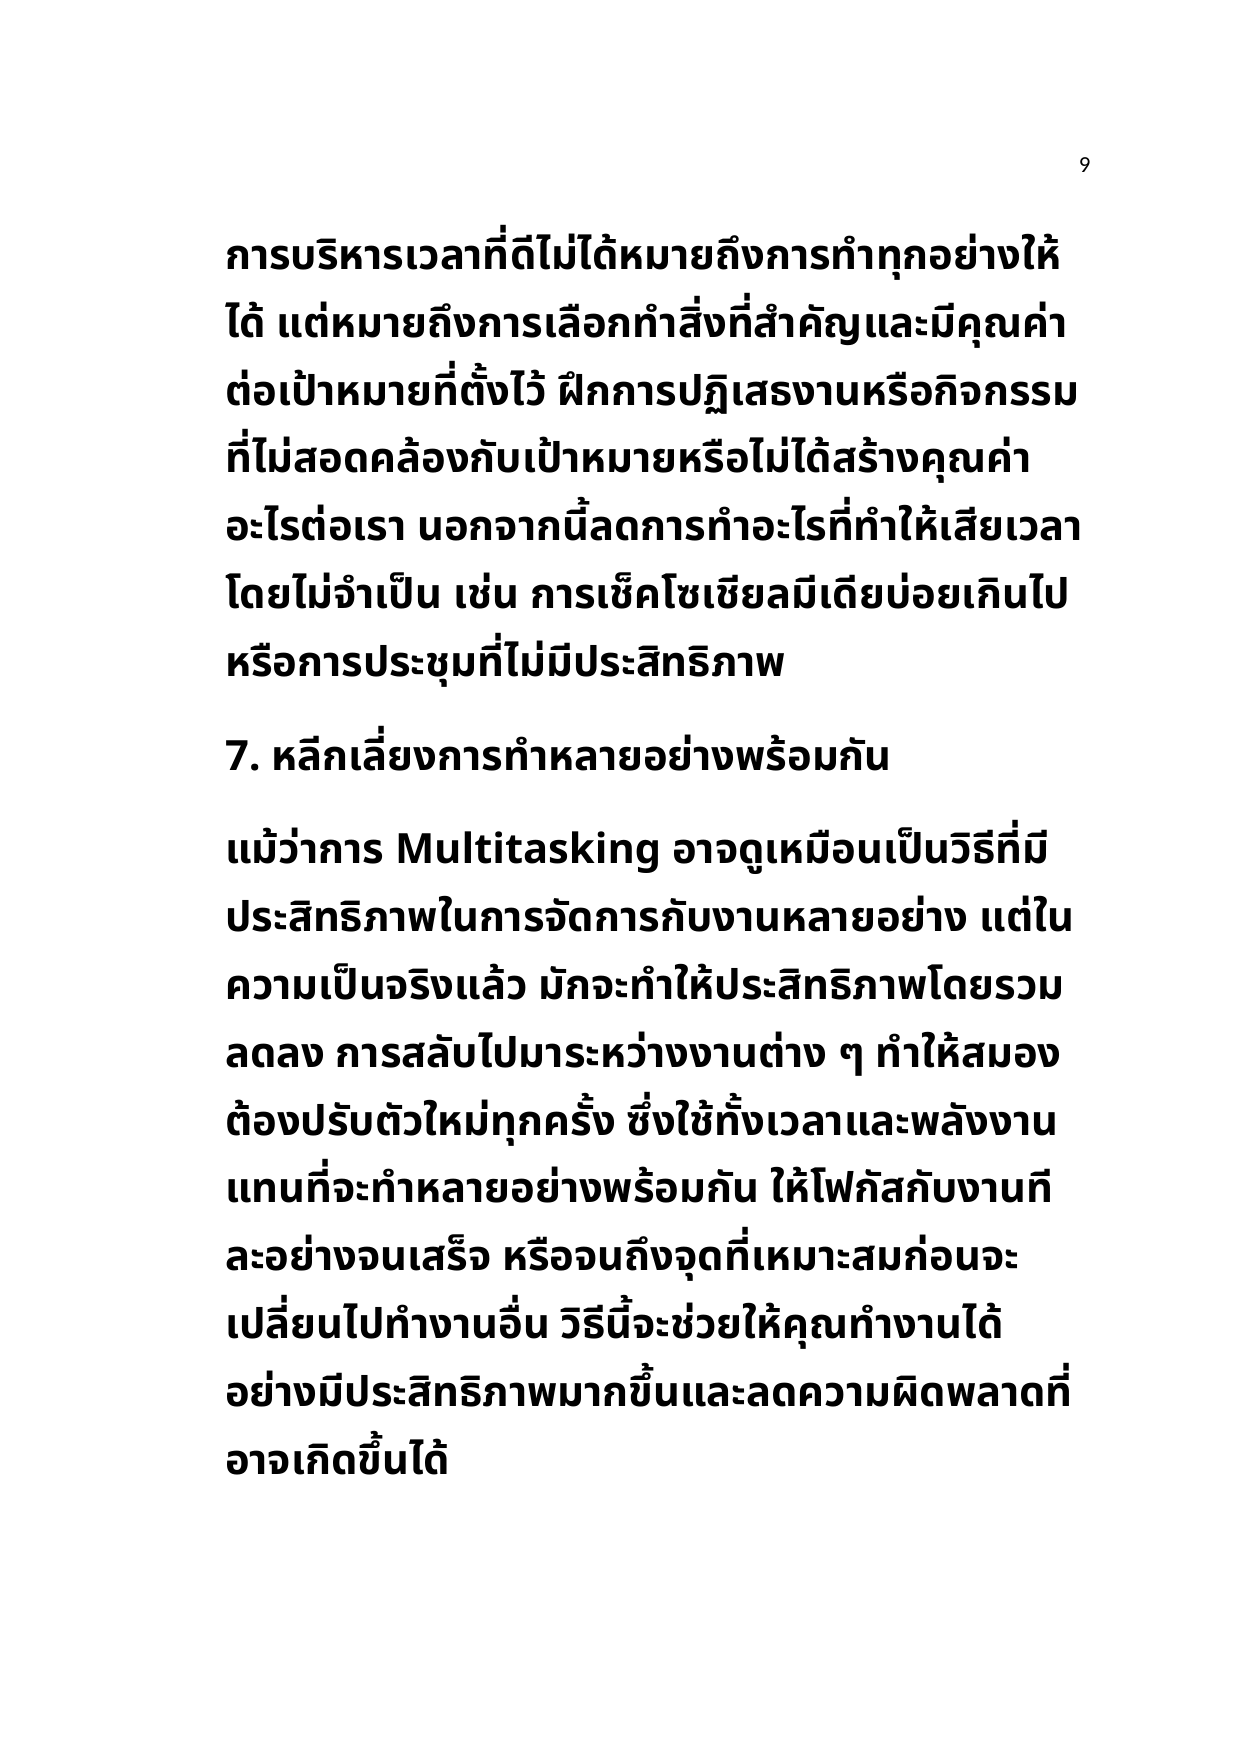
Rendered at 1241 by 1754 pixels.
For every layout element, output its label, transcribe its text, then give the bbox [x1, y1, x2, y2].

subtitle 7. หลีกเลี่ยงการทำหลายอย่างพร้อมกัน [225, 725, 1090, 789]
subtitle แม้ว่าการ Multitasking อาจดูเหมือนเป็นวิธีที่มีประสิทธิภาพในการจัดการกับงานหลายอย่าง แต่ในความเป็นจริงแล้ว มักจะทำให้ประสิทธิภาพโดยรวมลดลง การสลับไปมาระหว่างงานต่าง ๆ ทำให้สมองต้องปรับตัวใหม่ทุกครั้ง ซึ่งใช้ทั้งเวลาและพลังงาน แทนที่จะทำหลายอย่างพร้อมกัน ให้โฟกัสกับงานทีละอย่างจนเสร็จ หรือจนถึงจุดที่เหมาะสมก่อนจะเปลี่ยนไปทำงานอื่น วิธีนี้จะช่วยให้คุณทำงานได้อย่างมีประสิทธิภาพมากขึ้นและลดความผิดพลาดที่อาจเกิดขึ้นได้ [225, 819, 1090, 1493]
subtitle การบริหารเวลาที่ดีไม่ได้หมายถึงการทำทุกอย่างให้ได้ แต่หมายถึงการเลือกทำสิ่งที่สำคัญและมีคุณค่าต่อเป้าหมายที่ตั้งไว้ ฝึกการปฏิเสธงานหรือกิจกรรมที่ไม่สอดคล้องกับเป้าหมายหรือไม่ได้สร้างคุณค่าอะไรต่อเรา นอกจากนี้ลดการทำอะไรที่ทำให้เสียเวลาโดยไม่จำเป็น เช่น การเช็คโซเชียลมีเดียบ่อยเกินไป หรือการประชุมที่ไม่มีประสิทธิภาพ [225, 225, 1090, 695]
